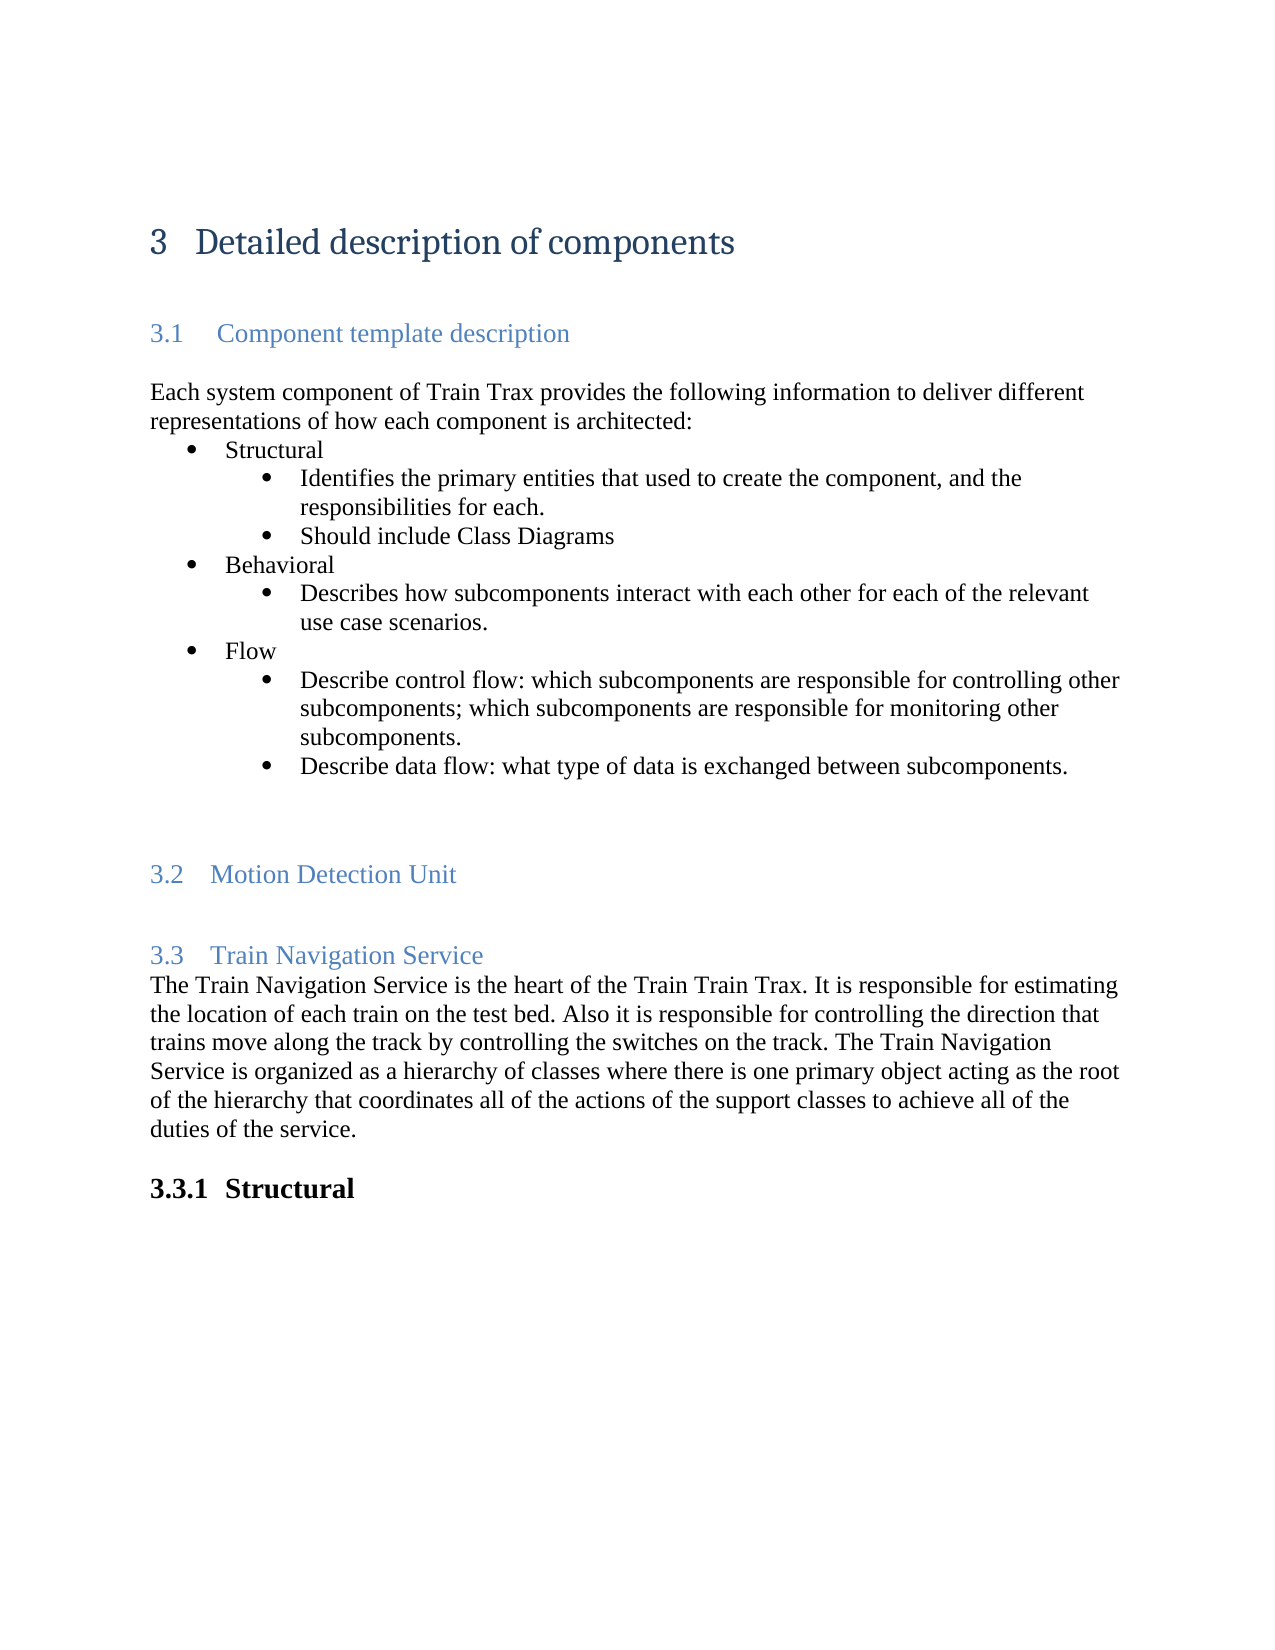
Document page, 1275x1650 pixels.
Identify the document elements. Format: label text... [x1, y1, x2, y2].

list Identifies the primary entities that used to create the component, and the responsibilities for each. [262, 463, 1125, 521]
list Behavioral [187, 550, 1125, 578]
subtitle Structural [150, 1172, 1125, 1205]
subtitle Train Navigation Service [150, 939, 1125, 970]
text Each system component of Train Trax provides the following information to deliver different representations of how each component is architected: [150, 377, 1125, 435]
list Flow [187, 636, 1125, 665]
subtitle Motion Detection Unit [150, 858, 1125, 889]
list Structural [187, 435, 1125, 463]
list Describe control flow: which subcomponents are responsible for controlling other subcomponents; which subcomponents are responsible for monitoring other subcomponents. [262, 665, 1125, 751]
list Describe data flow: what type of data is exchanged between subcomponents. [262, 751, 1125, 780]
list Should include Class Diagrams [262, 521, 1125, 550]
subtitle Detailed description of components [150, 220, 1125, 263]
text The Train Navigation Service is the heart of the Train Train Trax. It is responsible for estimating the location of each train on the test bed. Also it is responsible for controlling the direction that trains move along the track by controlling the switches on the track. The Train Navigation Service is organized as a hierarchy of classes where there is one primary object acting as the root of the hierarchy that coordinates all of the actions of the support classes to achieve all of the duties of the service. [150, 970, 1125, 1142]
list Describes how subcomponents interact with each other for each of the relevant use case scenarios. [262, 578, 1125, 636]
subtitle Component template description [150, 317, 1125, 348]
